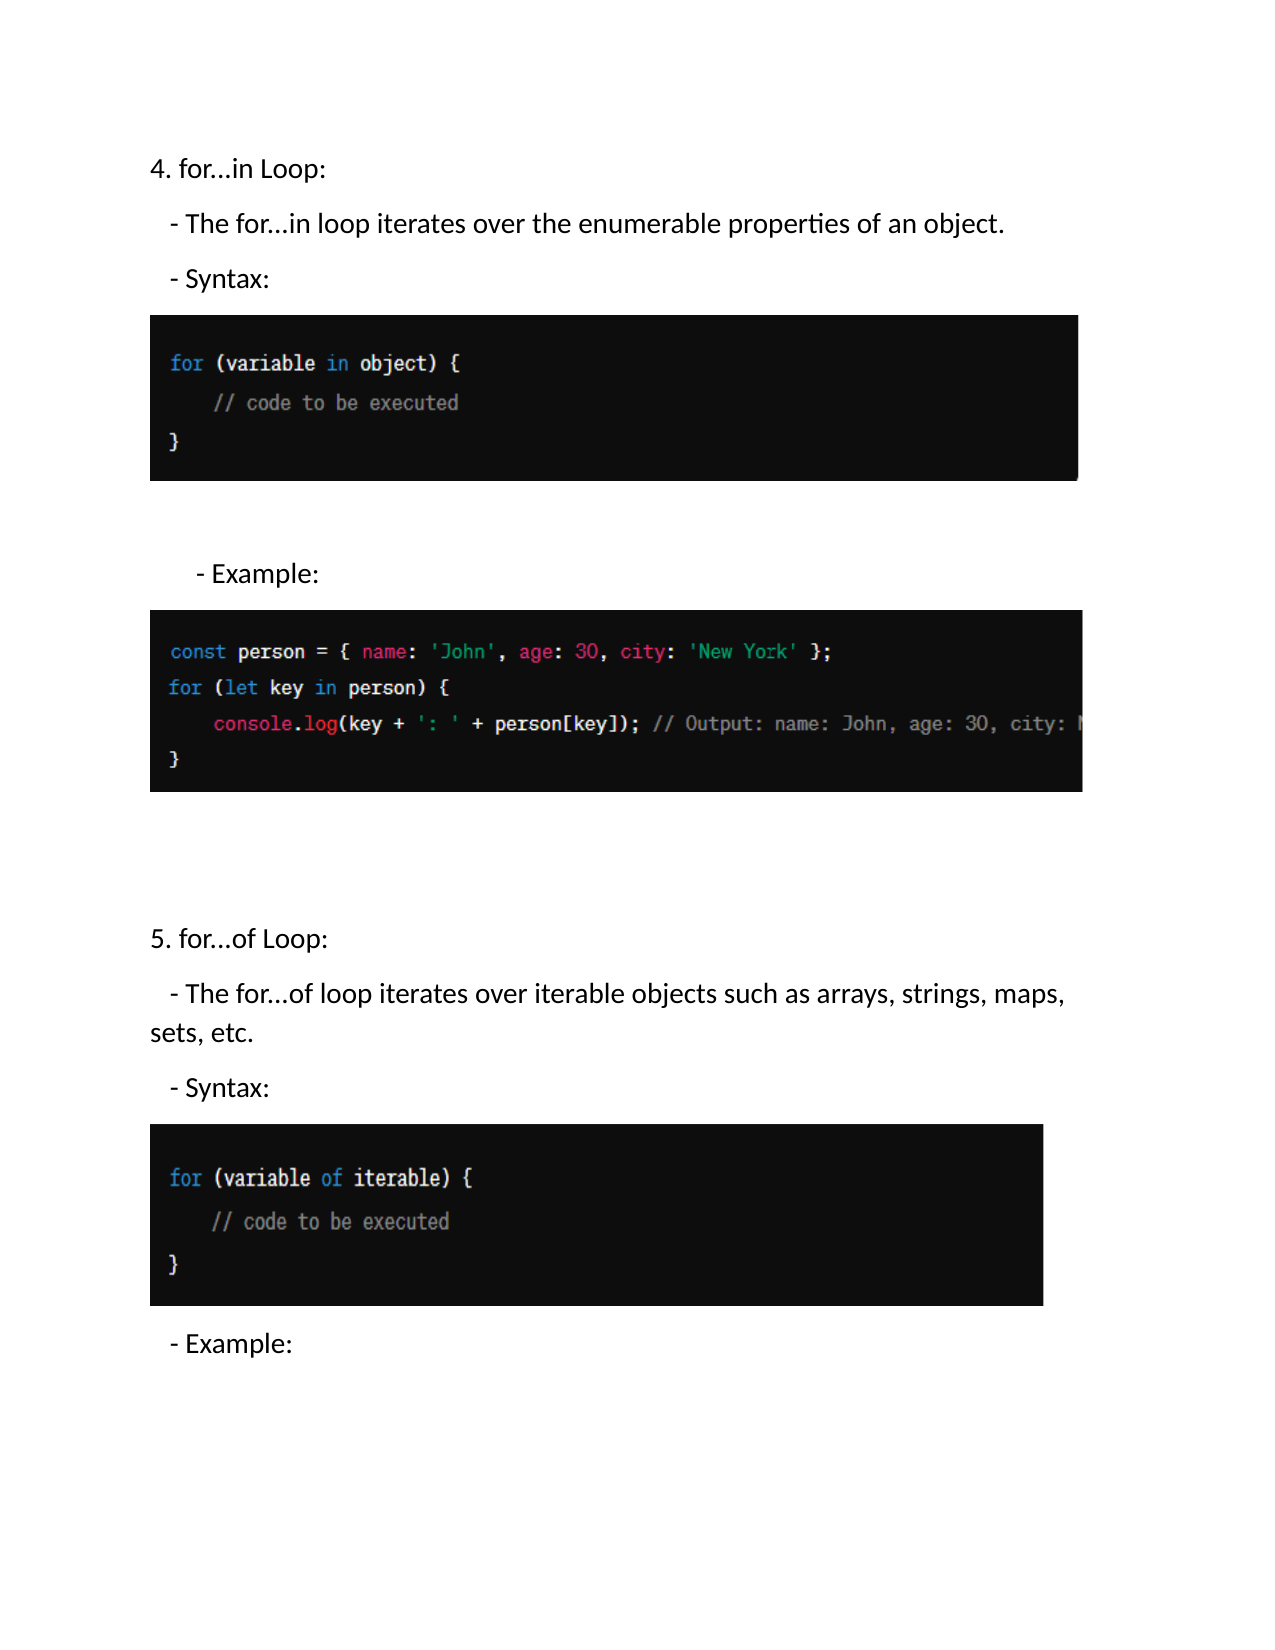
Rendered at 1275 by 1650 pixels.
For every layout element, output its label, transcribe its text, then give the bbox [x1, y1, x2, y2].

text - The for...in loop iterates over the enumerable properties of an object. [150, 205, 1125, 241]
picture [150, 315, 1080, 481]
text - The for...of loop iterates over iterable objects such as arrays, strings, maps, sets, etc. [150, 975, 1125, 1049]
text - Example: [150, 1325, 1125, 1360]
text 5. for...of Loop: [150, 920, 1125, 956]
text - Syntax: [150, 260, 1125, 296]
text - Example: [150, 555, 1125, 591]
picture [150, 1124, 1044, 1306]
picture [150, 610, 1084, 792]
text 4. for...in Loop: [150, 150, 1125, 186]
text - Syntax: [150, 1069, 1125, 1104]
